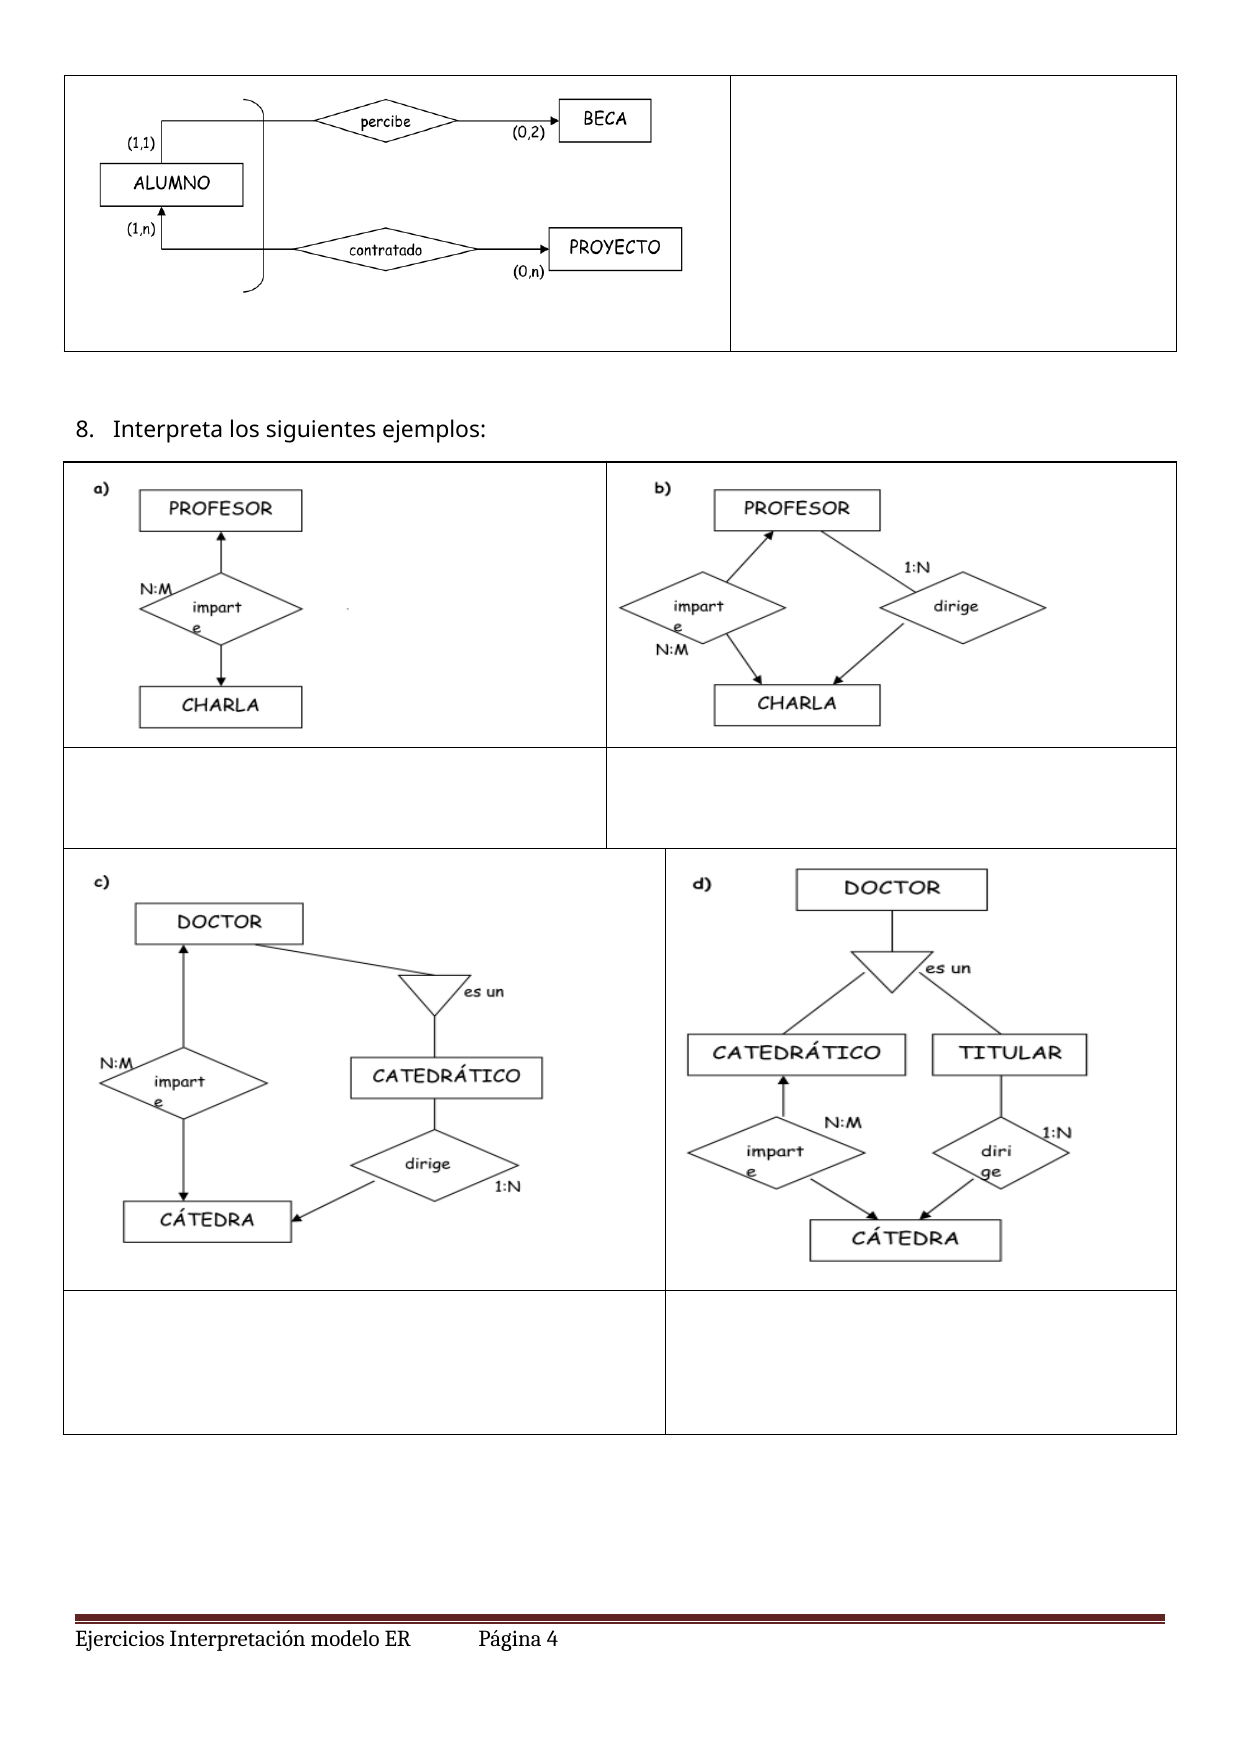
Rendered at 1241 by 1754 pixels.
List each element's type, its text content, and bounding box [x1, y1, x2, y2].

picture [75, 88, 695, 294]
picture [75, 861, 549, 1257]
table_cell [64, 748, 606, 848]
table_cell [64, 1291, 665, 1434]
table_cell [666, 1291, 1176, 1434]
table_header [64, 463, 606, 747]
table_cell [607, 748, 1176, 848]
table_cell [666, 849, 1176, 1289]
picture [75, 475, 349, 735]
table_cell [64, 849, 665, 1289]
table_header [607, 463, 1176, 747]
list Interpreta los siguientes ejemplos: [75, 413, 1165, 444]
picture [617, 475, 1057, 735]
picture [676, 861, 1118, 1277]
table_cell [731, 76, 1176, 351]
table_cell [65, 76, 730, 351]
